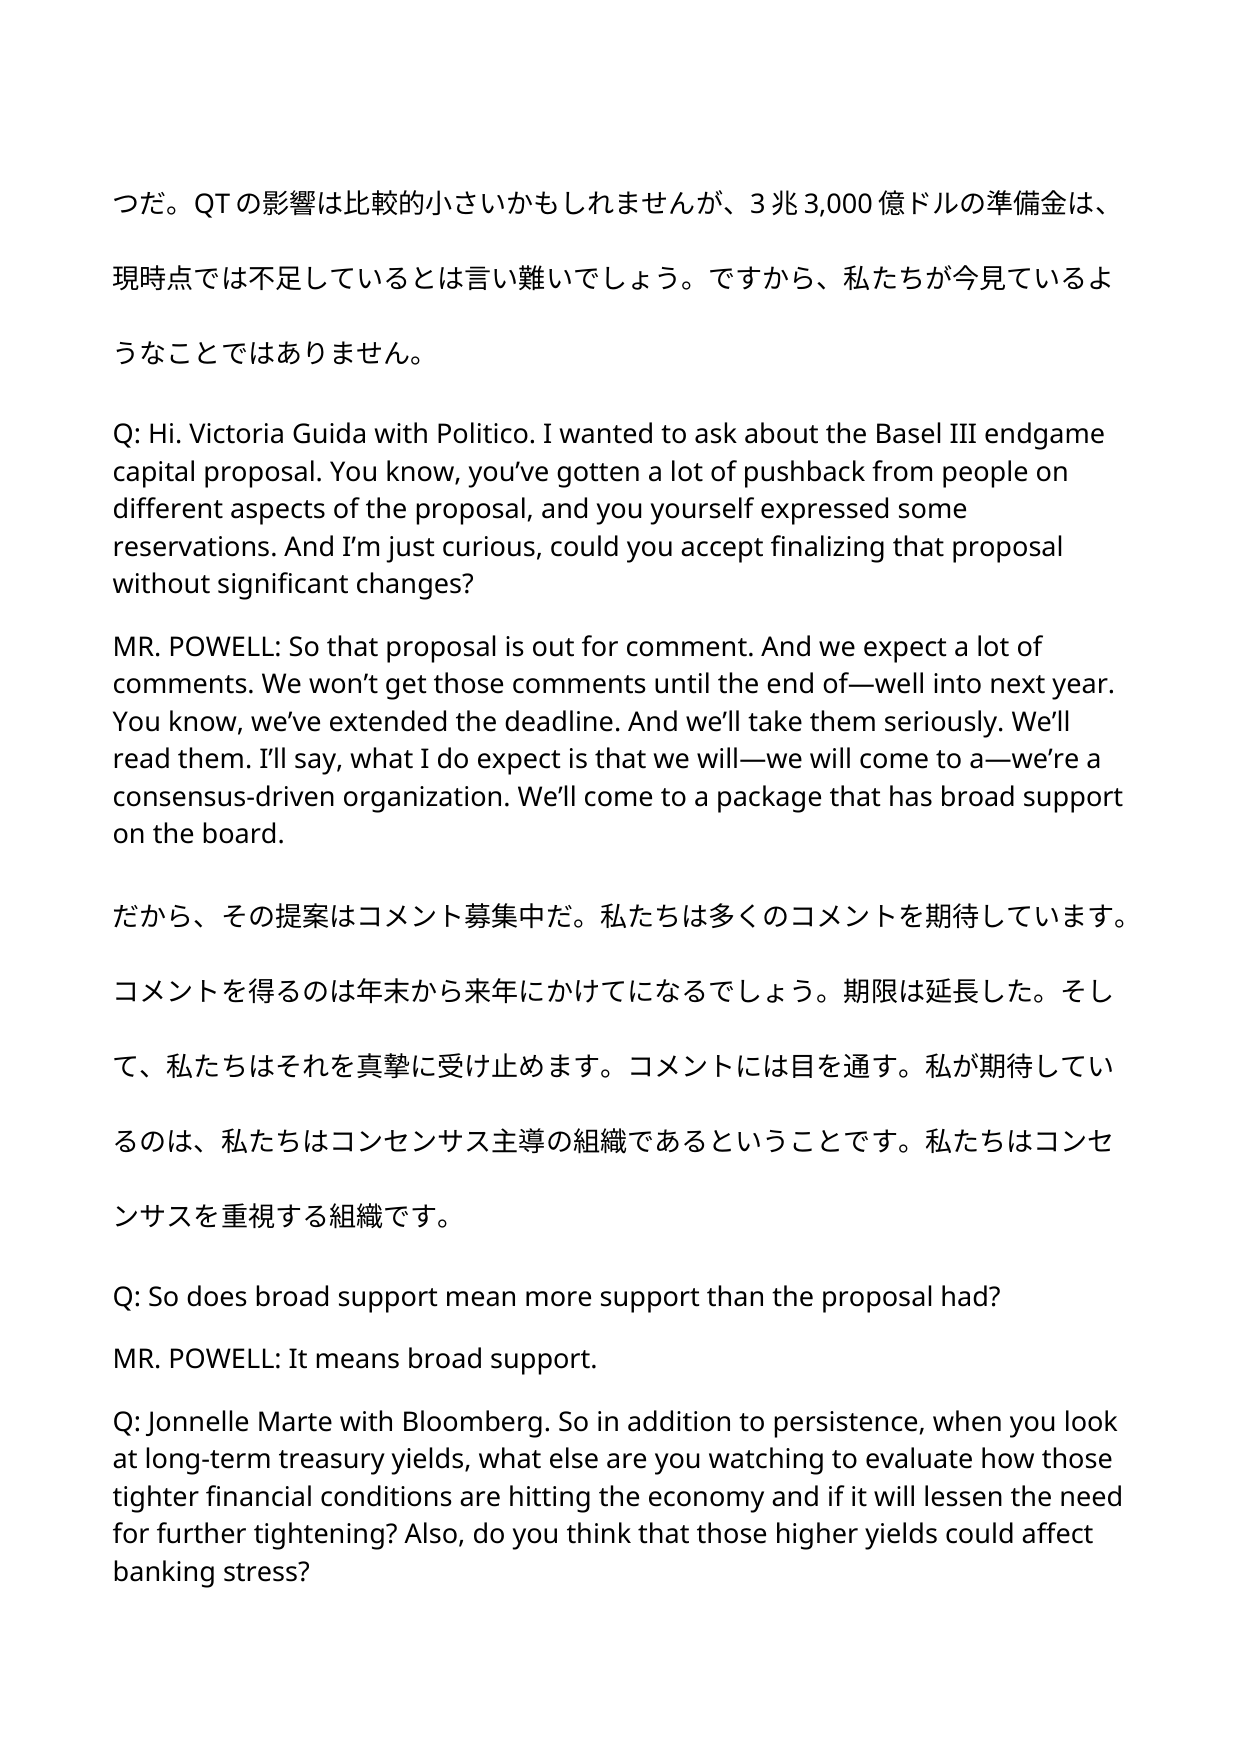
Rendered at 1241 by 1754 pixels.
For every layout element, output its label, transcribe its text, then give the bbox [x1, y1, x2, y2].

text MR. POWELL: So that proposal is out for comment. And we expect a lot of comments. We won’t get those comments until the end of—well into next year. You know, we’ve extended the deadline. And we’ll take them seriously. We’ll read them. I’ll say, what I do expect is that we will—we will come to a—we’re a consensus-driven organization. We’ll come to a package that has broad support on the board. [112, 627, 1128, 852]
text Q: Jonnelle Marte with Bloomberg. So in addition to persistence, when you look at long-term treasury yields, what else are you watching to evaluate how those tighter financial conditions are hitting the economy and if it will lessen the need for further tightening? Also, do you think that those higher yields could affect banking stress? [112, 1402, 1128, 1589]
text Q: Hi. Victoria Guida with Politico. I wanted to ask about the Basel III endgame capital proposal. You know, you’ve gotten a lot of pushback from people on different aspects of the proposal, and you yourself expressed some reservations. And I’m just curious, could you accept finalizing that proposal without significant changes? [112, 414, 1128, 602]
text MR. POWELL: It means broad support. [112, 1339, 1128, 1377]
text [112, 164, 1128, 389]
text だから、その提案はコメント募集中だ。私たちは多くのコメントを期待しています。コメントを得るのは年末から来年にかけてになるでしょう。期限は延長した。そして、私たちはそれを真摯に受け止めます。コメントには目を通す。私が期待しているのは、私たちはコンセンサス主導の組織であるということです。私たちはコンセンサスを重視する組織です。 [112, 877, 1128, 1252]
text Q: So does broad support mean more support than the proposal had? [112, 1277, 1128, 1314]
